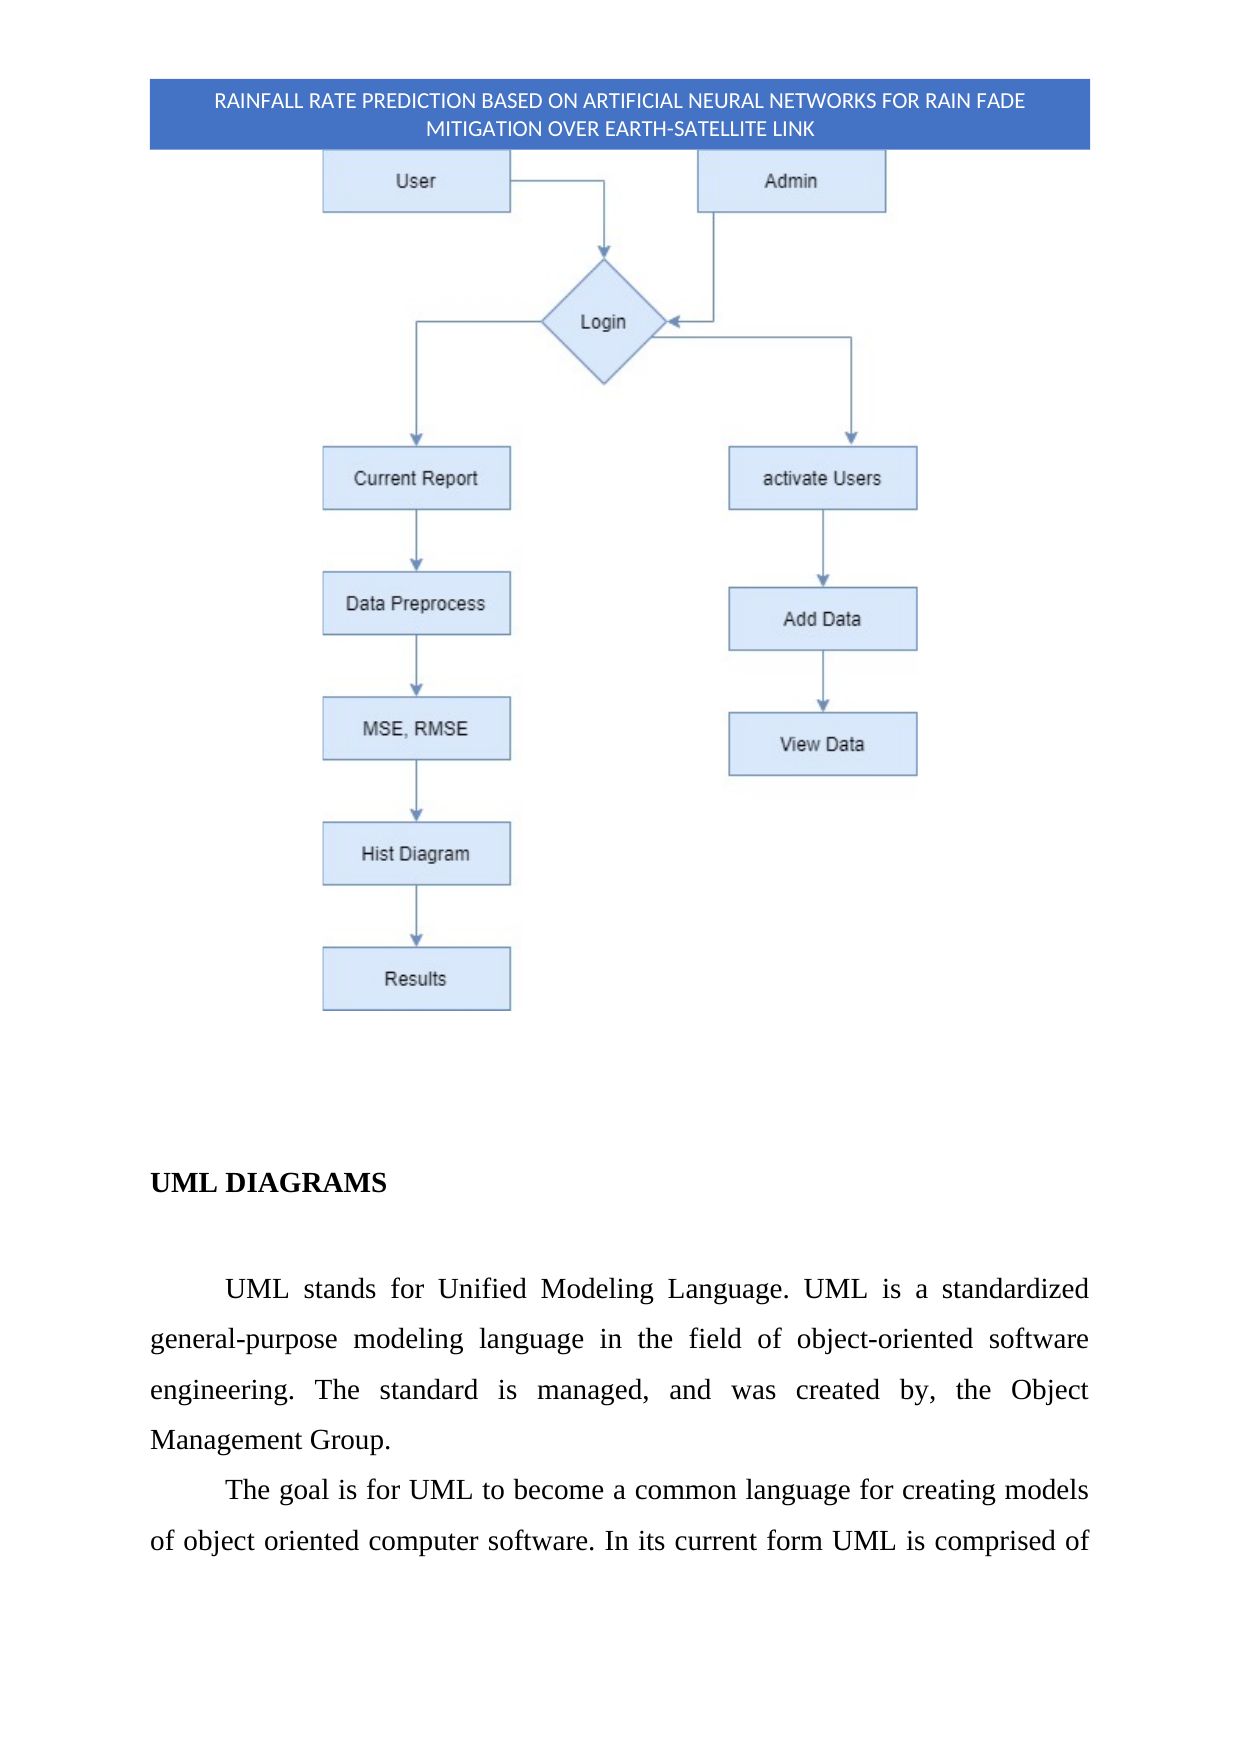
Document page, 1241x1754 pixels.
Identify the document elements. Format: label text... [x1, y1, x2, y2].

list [150, 1472, 1090, 1556]
list UML stands for Unified Modeling Language. UML is a standardized general-purpose modeling language in the field of object-oriented software engineering. The standard is managed, and was created by, the Object Management Group. [150, 1271, 1090, 1456]
picture [322, 150, 918, 1011]
text UML DIAGRAMS [150, 1166, 1090, 1199]
